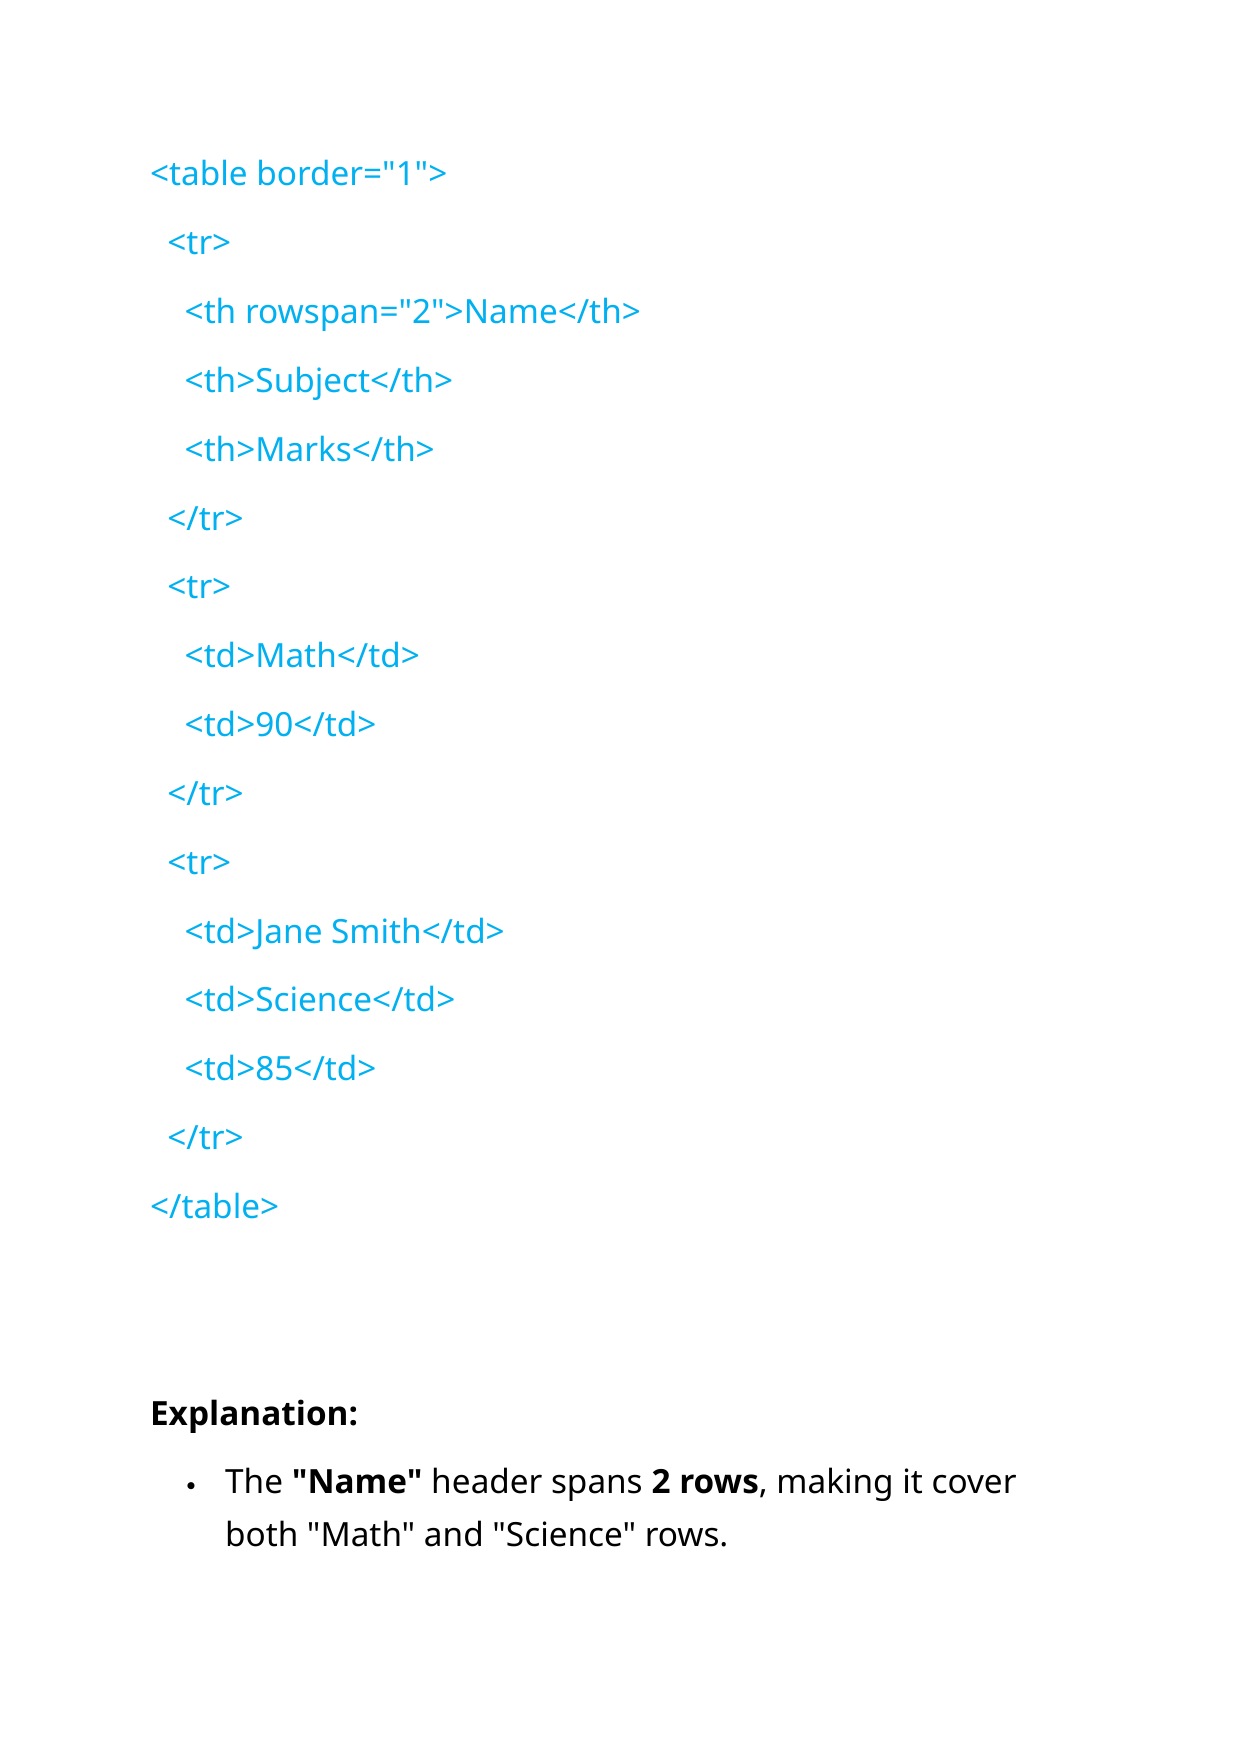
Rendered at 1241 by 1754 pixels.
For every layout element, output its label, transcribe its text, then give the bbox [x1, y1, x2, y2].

text <td>Science</td> [150, 976, 1090, 1022]
text <td>90</td> [150, 701, 1090, 746]
text </tr> [150, 1114, 1090, 1159]
text <tr> [150, 838, 1090, 884]
text <th>Subject</th> [150, 357, 1090, 402]
list The "Name" header spans 2 rows, making it cover both "Math" and "Science" rows. [187, 1458, 1090, 1556]
text </table> [150, 1183, 1090, 1228]
text <tr> [150, 219, 1090, 264]
text Explanation: [150, 1389, 1090, 1435]
text <td>Jane Smith</td> [150, 907, 1090, 953]
text <th rowspan="2">Name</th> [150, 288, 1090, 333]
text </tr> [150, 770, 1090, 815]
text <th>Marks</th> [150, 425, 1090, 471]
text <td>Math</td> [150, 632, 1090, 677]
text </tr> [150, 494, 1090, 540]
text <table border="1"> [150, 150, 1090, 195]
text <tr> [150, 563, 1090, 608]
text <td>85</td> [150, 1045, 1090, 1091]
